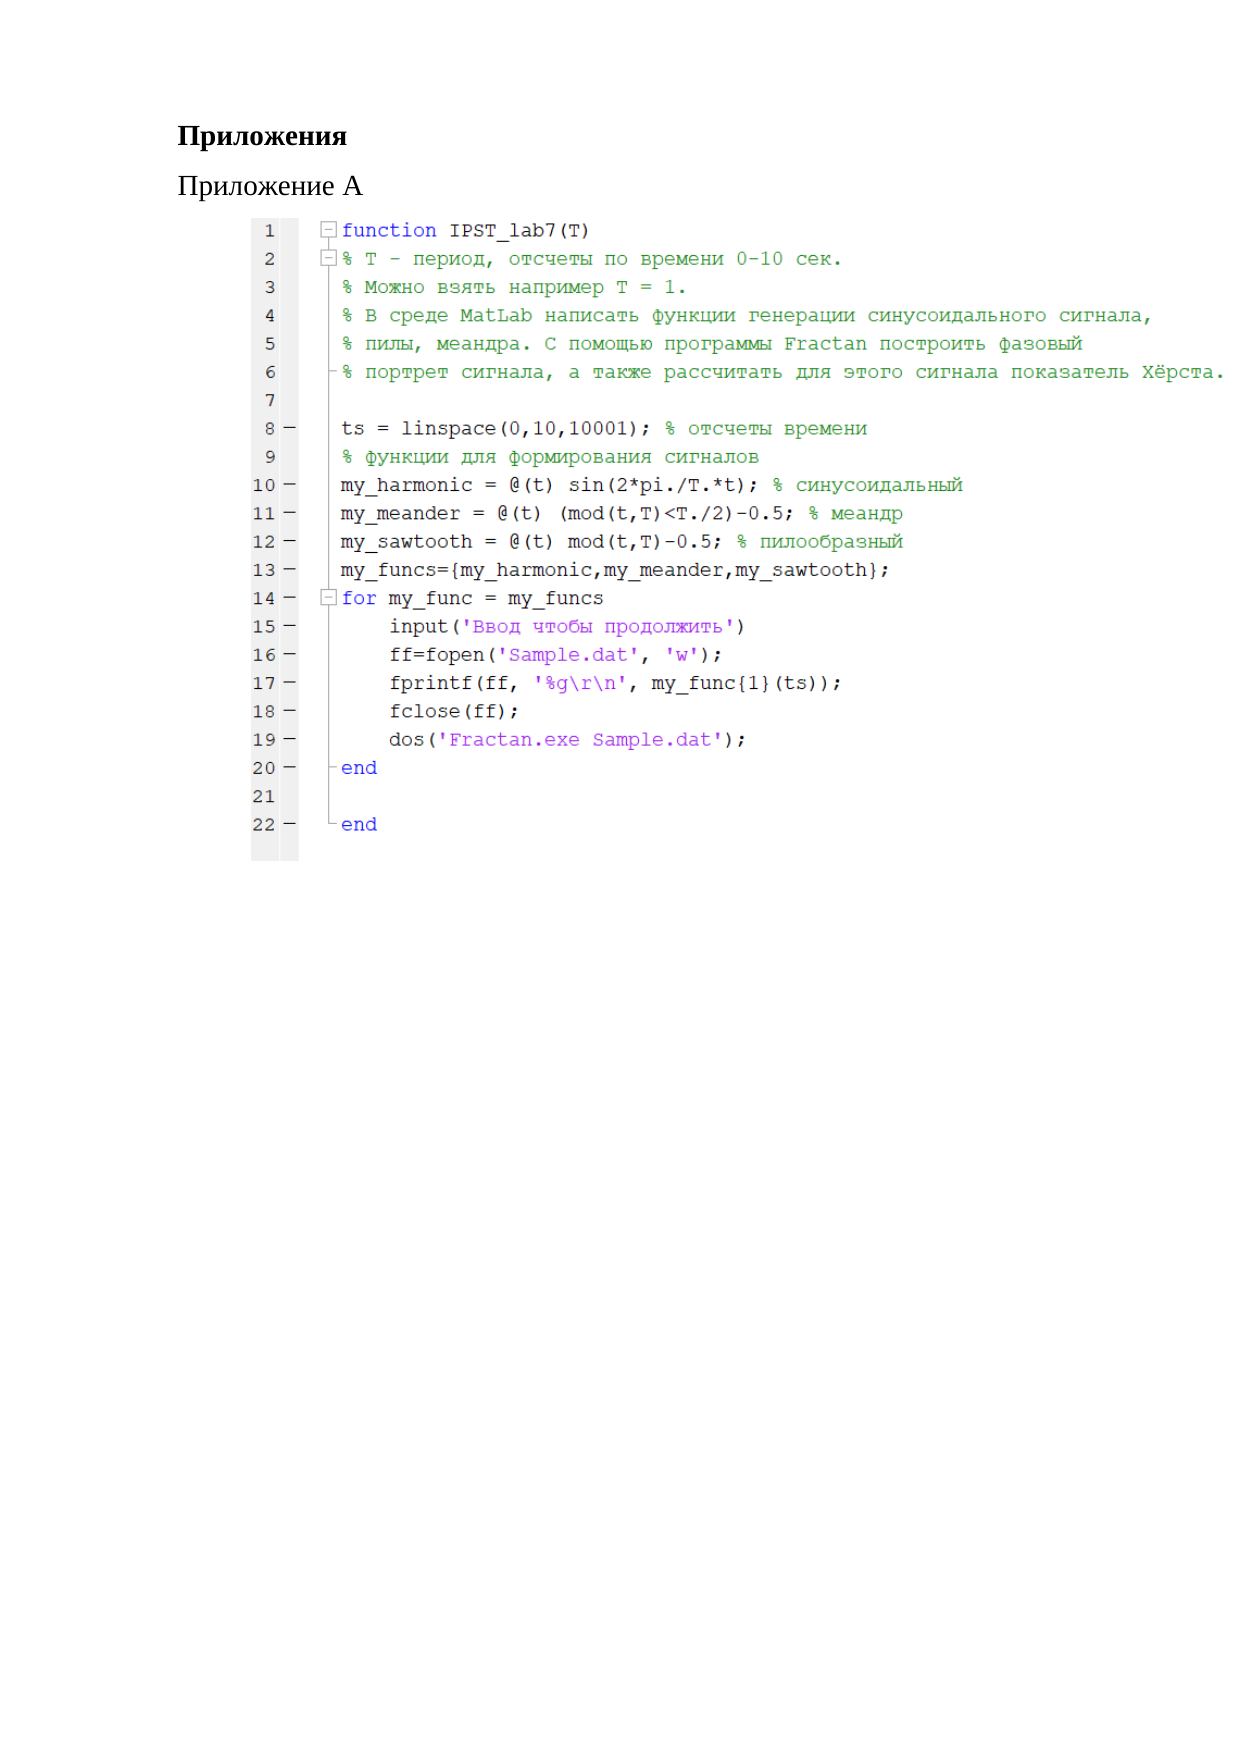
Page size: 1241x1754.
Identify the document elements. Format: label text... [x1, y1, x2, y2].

picture [251, 218, 1226, 861]
subtitle Приложение А [177, 168, 1152, 202]
subtitle Приложения [177, 118, 1152, 152]
